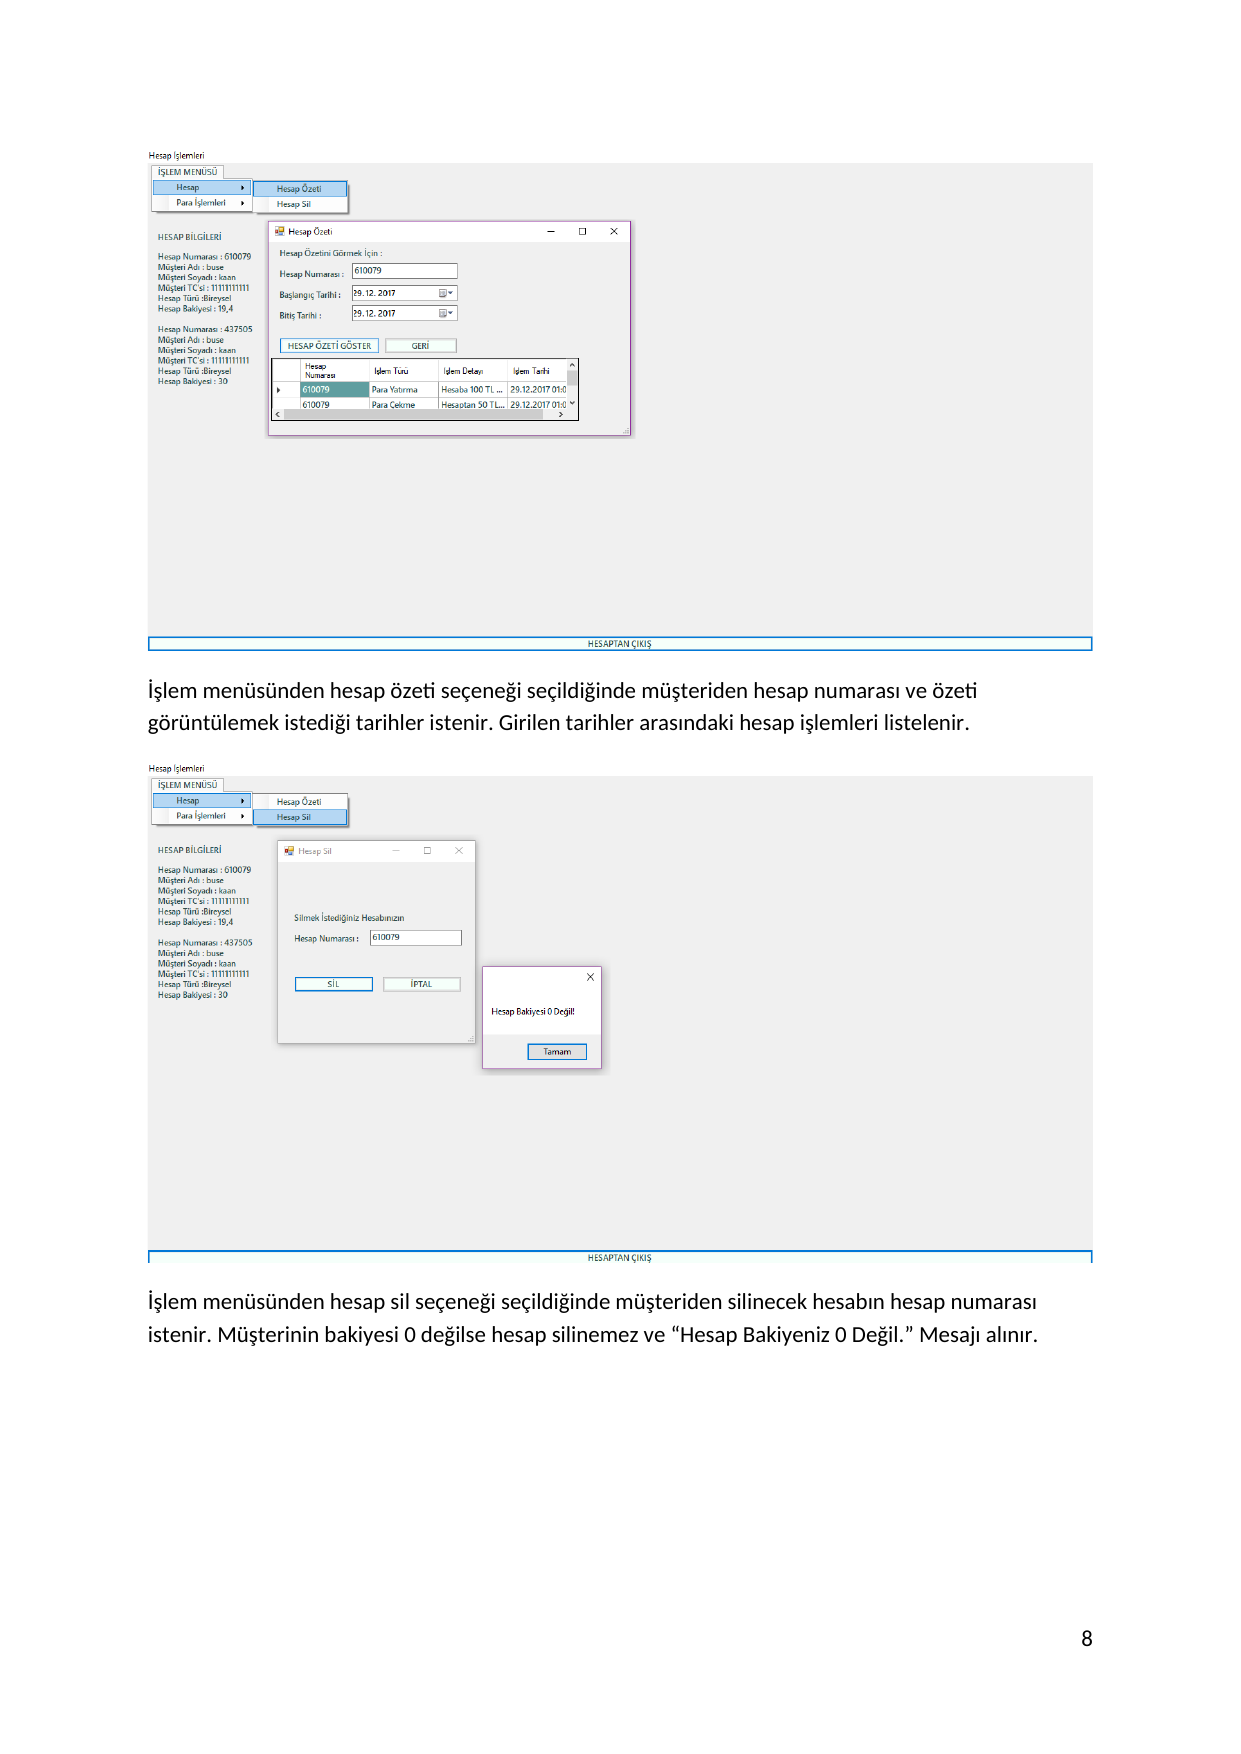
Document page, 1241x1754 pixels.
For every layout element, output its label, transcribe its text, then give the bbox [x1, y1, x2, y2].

picture [147, 147, 1093, 651]
picture [147, 761, 1093, 1263]
text İşlem menüsünden hesap özeti seçeneği seçildiğinde müşteriden hesap numarası ve özeti görüntülemek istediği tarihler istenir. Girilen tarihler arasındaki hesap işlemleri listelenir. [148, 676, 1093, 736]
text İşlem menüsünden hesap sil seçeneği seçildiğinde müşteriden silinecek hesabın hesap numarası istenir. Müşterinin bakiyesi 0 değilse hesap silinemez ve “Hesap Bakiyeniz 0 Değil.” Mesajı alınır. [148, 1287, 1093, 1348]
